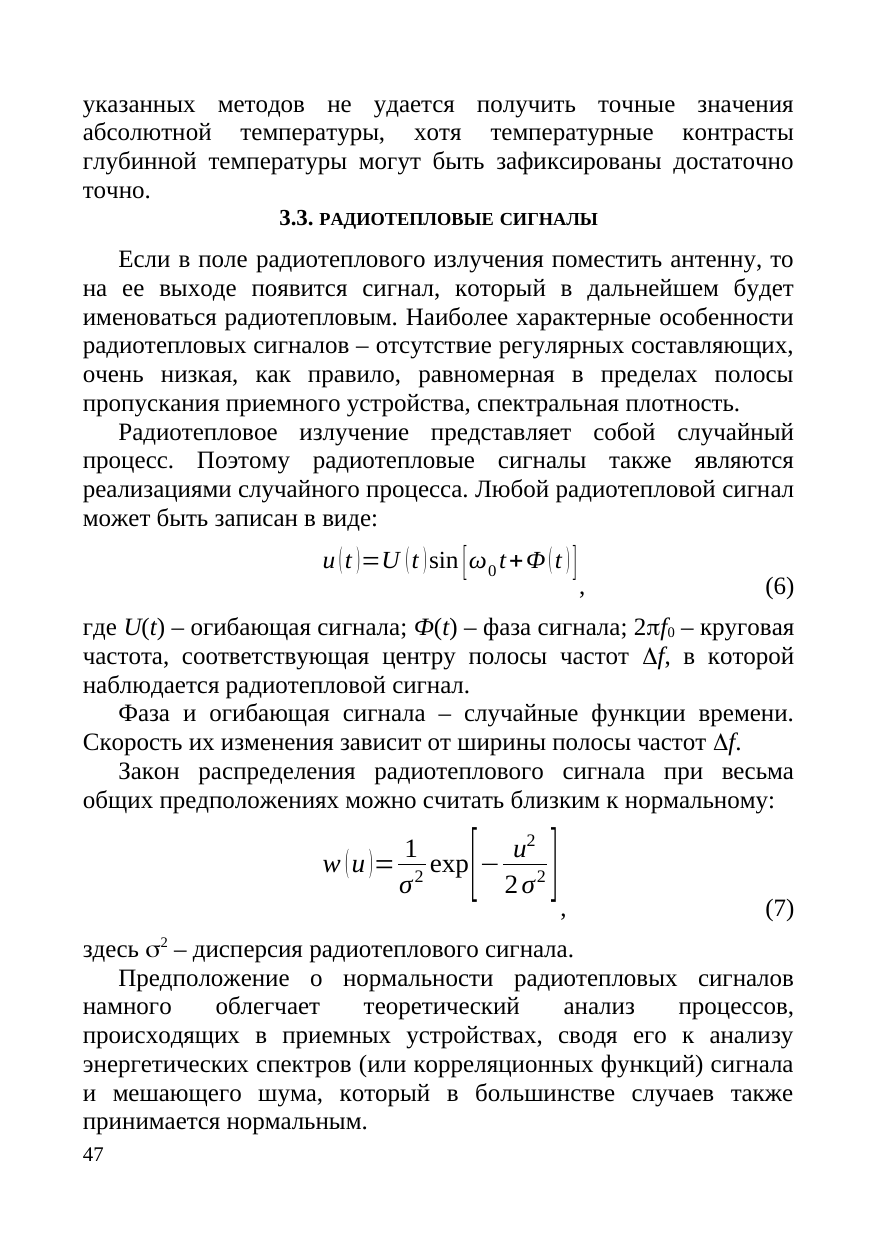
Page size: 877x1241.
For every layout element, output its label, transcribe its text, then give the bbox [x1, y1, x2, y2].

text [83, 89, 794, 204]
text 3.3. радиотепловые сигналы [83, 204, 794, 230]
text Если в поле радиотеплового излучения поместить антенну, то на ее выходе появится сигнал, который в дальнейшем будет именоваться радиотепловым. Наиболее характерные особенности радиотепловых сигналов – отсутствие регулярных составляющих, очень низкая, как правило, равномерная в пределах полосы пропускания приемного устройства, спектральная плотность. [83, 244, 794, 417]
text Предположение о нормальности радиотепловых сигналов намного облегчает теоретический анализ процессов, происходящих в приемных устройствах, сводя его к анализу энергетических спектров (или корреляционных функций) сигнала и мешающего шума, который в большинстве случаев также принимается нормальным. [83, 963, 794, 1135]
text , (7) [83, 826, 794, 921]
text Фаза и огибающая сигнала – случайные функции времени. Скорость их изменения зависит от ширины полосы частот f. [83, 698, 794, 756]
text Закон распределения радиотеплового сигнала при весьма общих предположениях можно считать близким к нормальному: [83, 756, 794, 813]
text где U(t) – огибающая сигнала; Ф(t) – фаза сигнала; 2f0 – круговая частота, соответствующая центру полосы частот f, в которой наблюдается радиотепловой сигнал. [83, 612, 794, 698]
text Радиотепловое излучение представляет собой случайный процесс. Поэтому радиотепловые сигналы также являются реализациями случайного процесса. Любой радиотепловой сигнал может быть записан в виде: [83, 417, 794, 532]
text , (6) [83, 544, 794, 600]
text здесь 2 – дисперсия радиотеплового сигнала. [83, 934, 794, 963]
